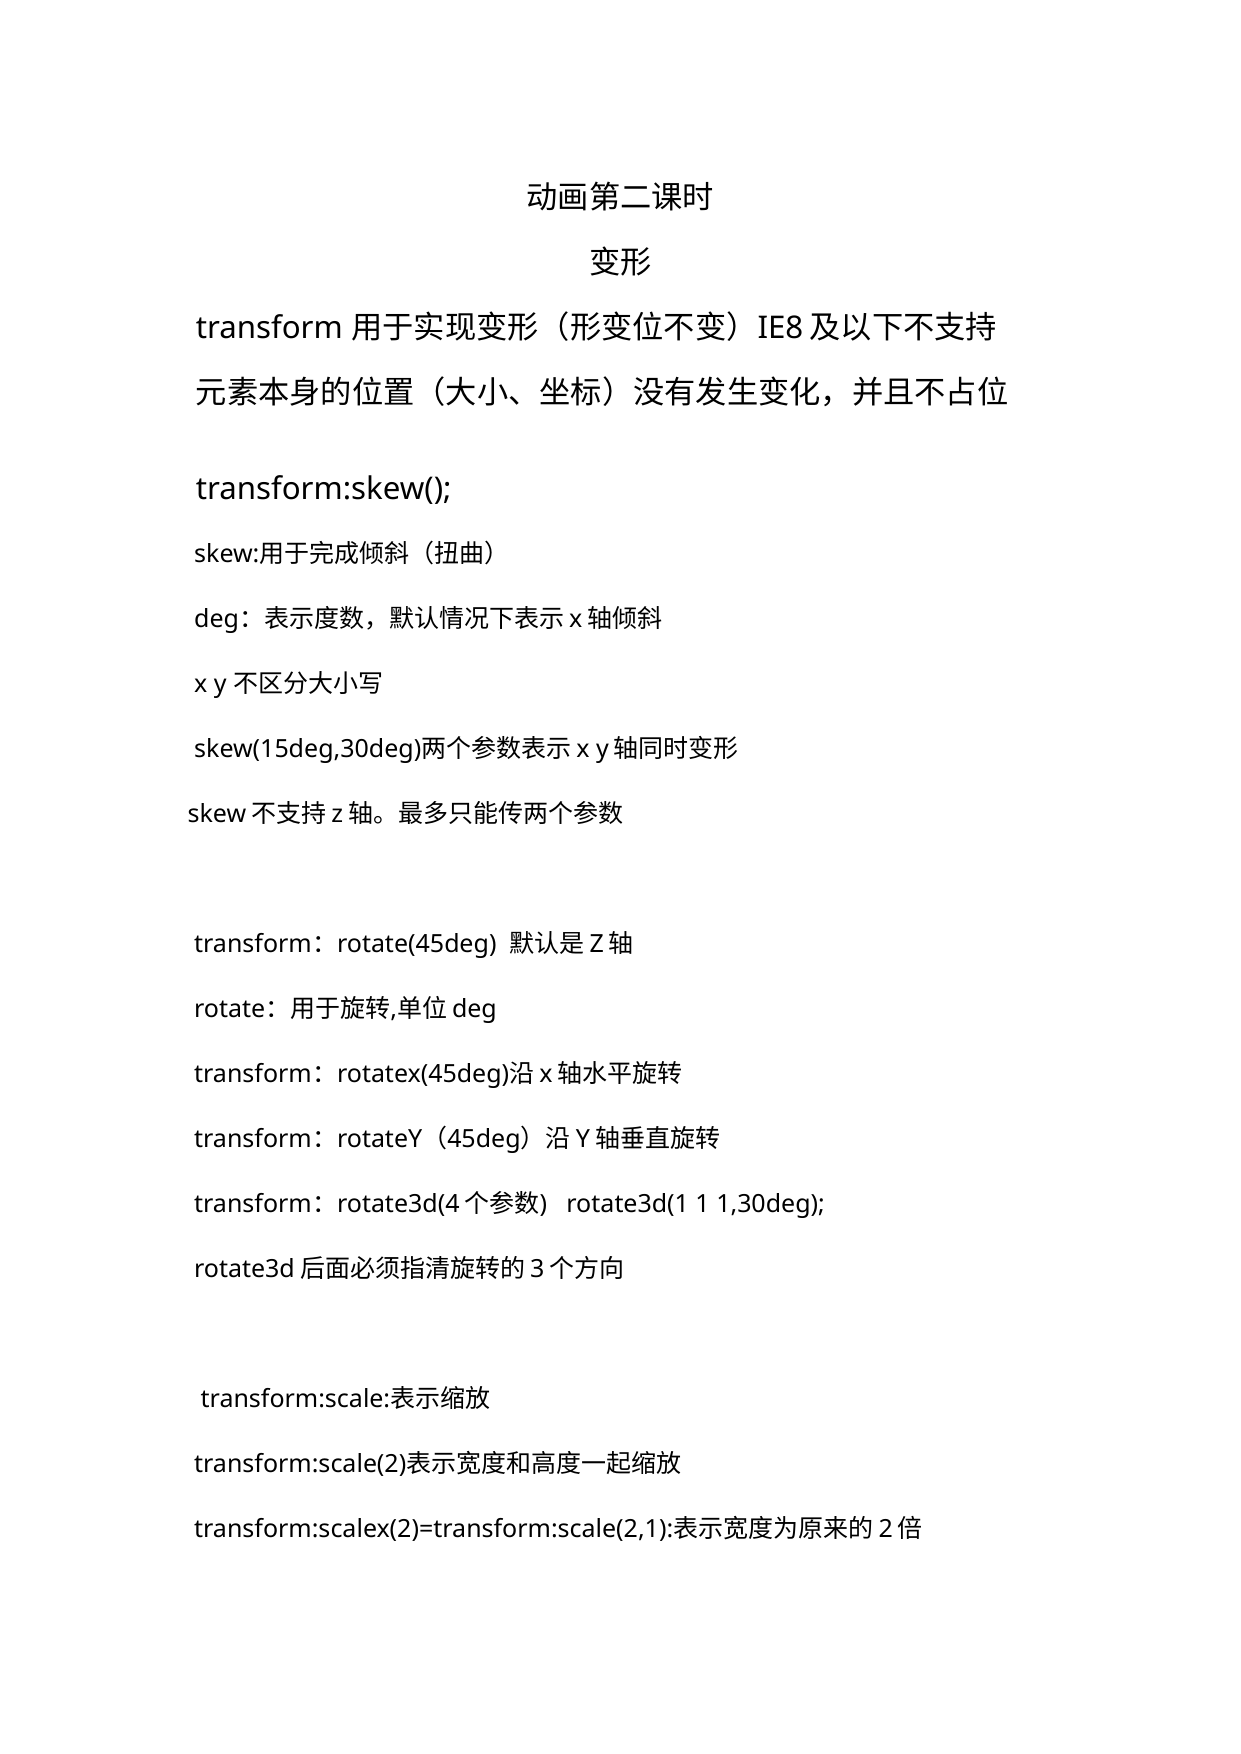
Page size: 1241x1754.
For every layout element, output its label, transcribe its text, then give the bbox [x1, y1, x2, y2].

text skew(15deg,30deg)两个参数表示x y轴同时变形 [187, 714, 1053, 779]
text transform:skew(); [187, 454, 1053, 519]
text 动画第二课时 [187, 162, 1053, 227]
text transform:scalex(2)=transform:scale(2,1):表示宽度为原来的2倍 [187, 1494, 1053, 1559]
text transform：rotatex(45deg)沿x轴水平旋转 [187, 1039, 1053, 1104]
text 元素本身的位置（大小、坐标）没有发生变化，并且不占位 [187, 357, 1053, 422]
text x y 不区分大小写 [187, 649, 1053, 714]
text transform:scale:表示缩放 [187, 1364, 1053, 1429]
text transform：rotate(45deg) 默认是Z轴 [187, 909, 1053, 974]
text transform:scale(2)表示宽度和高度一起缩放 [187, 1429, 1053, 1494]
text skew:用于完成倾斜（扭曲） [187, 519, 1053, 584]
text transform：rotate3d(4个参数) rotate3d(1 1 1,30deg); [187, 1169, 1053, 1234]
text deg：表示度数，默认情况下表示x轴倾斜 [187, 584, 1053, 649]
text rotate3d后面必须指清旋转的3个方向 [187, 1234, 1053, 1299]
text rotate：用于旋转,单位deg [187, 974, 1053, 1039]
text transform 用于实现变形（形变位不变）IE8及以下不支持 [187, 292, 1053, 357]
text transform：rotateY（45deg）沿Y轴垂直旋转 [187, 1104, 1053, 1169]
text 变形 [187, 227, 1053, 292]
text skew不支持z轴。最多只能传两个参数 [187, 779, 1053, 844]
